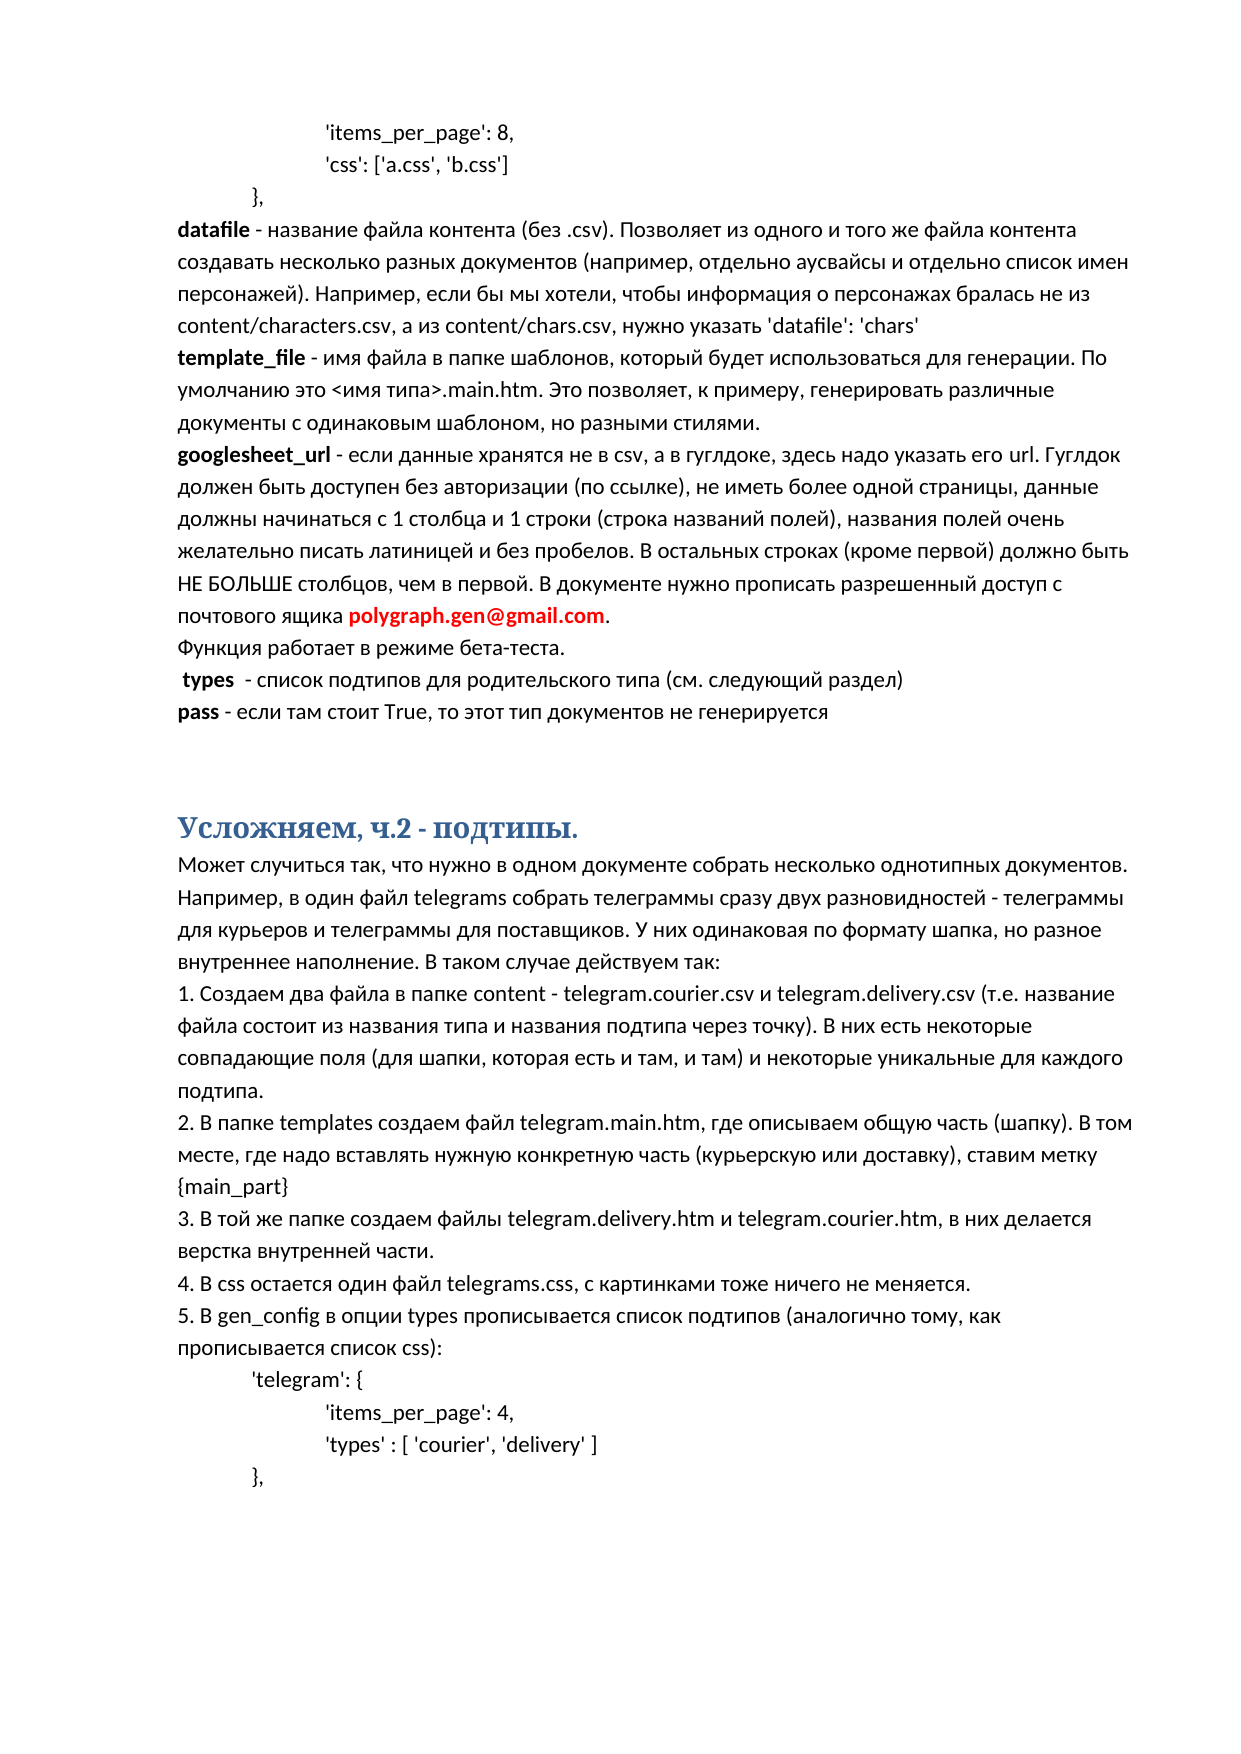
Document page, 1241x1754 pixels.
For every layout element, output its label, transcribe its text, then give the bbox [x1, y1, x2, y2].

text 3. В той же папке создаем файлы telegram.delivery.htm и telegram.courier.htm, в них делается верстка внутренней части. [177, 1204, 1152, 1265]
text 5. В gen_config в опции types прописывается список подтипов (аналогично тому, как прописывается список css): [177, 1301, 1152, 1361]
text 'types' : [ 'courier', 'delivery' ] [177, 1430, 1152, 1458]
text datafile - название файла контента (без .csv). Позволяет из одного и того же файла контента создавать несколько разных документов (например, отдельно аусвайсы и отдельно список имен персонажей). Например, если бы мы хотели, чтобы информация о персонажах бралась не из content/characters.csv, а из content/chars.csv, нужно указать 'datafile': 'chars' [177, 215, 1152, 339]
text template_file - имя файла в папке шаблонов, который будет использоваться для генерации. По умолчанию это <имя типа>.main.htm. Это позволяет, к примеру, генерировать различные документы с одинаковым шаблоном, но разными стилями. [177, 343, 1152, 436]
text 'items_per_page': 8, [177, 118, 1152, 146]
text 'items_per_page': 4, [177, 1398, 1152, 1426]
text types - список подтипов для родительского типа (см. следующий раздел) [177, 665, 1152, 693]
text googlesheet_url - если данные хранятся не в csv, а в гуглдоке, здесь надо указать его url. Гуглдок должен быть доступен без авторизации (по ссылке), не иметь более одной страницы, данные должны начинаться с 1 столбца и 1 строки (строка названий полей), названия полей очень желательно писать латиницей и без пробелов. В остальных строках (кроме первой) должно быть НЕ БОЛЬШЕ столбцов, чем в первой. В документе нужно прописать разрешенный доступ с почтового ящика polygraph.gen@gmail.com. [177, 440, 1152, 629]
text }, [177, 182, 1152, 211]
text pass - если там стоит True, то этот тип документов не генерируется [177, 697, 1152, 726]
text 1. Создаем два файла в папке content - telegram.courier.csv и telegram.delivery.csv (т.е. название файла состоит из названия типа и названия подтипа через точку). В них есть некоторые совпадающие поля (для шапки, которая есть и там, и там) и некоторые уникальные для каждого подтипа. [177, 979, 1152, 1104]
text 4. В css остается один файл telegrams.css, с картинками тоже ничего не меняется. [177, 1269, 1152, 1297]
text 'telegram': { [177, 1365, 1152, 1393]
text 2. В папке templates создаем файл telegram.main.htm, где описываем общую часть (шапку). В том месте, где надо вставлять нужную конкретную часть (курьерскую или доставку), ставим метку {main_part} [177, 1108, 1152, 1200]
text }, [177, 1462, 1152, 1490]
subtitle Усложняем, ч.2 - подтипы. [177, 812, 1152, 845]
text Функция работает в режиме бета-теста. [177, 633, 1152, 661]
text Может случиться так, что нужно в одном документе собрать несколько однотипных документов. Например, в один файл telegrams собрать телеграммы сразу двух разновидностей - телеграммы для курьеров и телеграммы для поставщиков. У них одинаковая по формату шапка, но разное внутреннее наполнение. В таком случае действуем так: [177, 850, 1152, 975]
text 'css': ['a.css', 'b.css'] [177, 150, 1152, 178]
